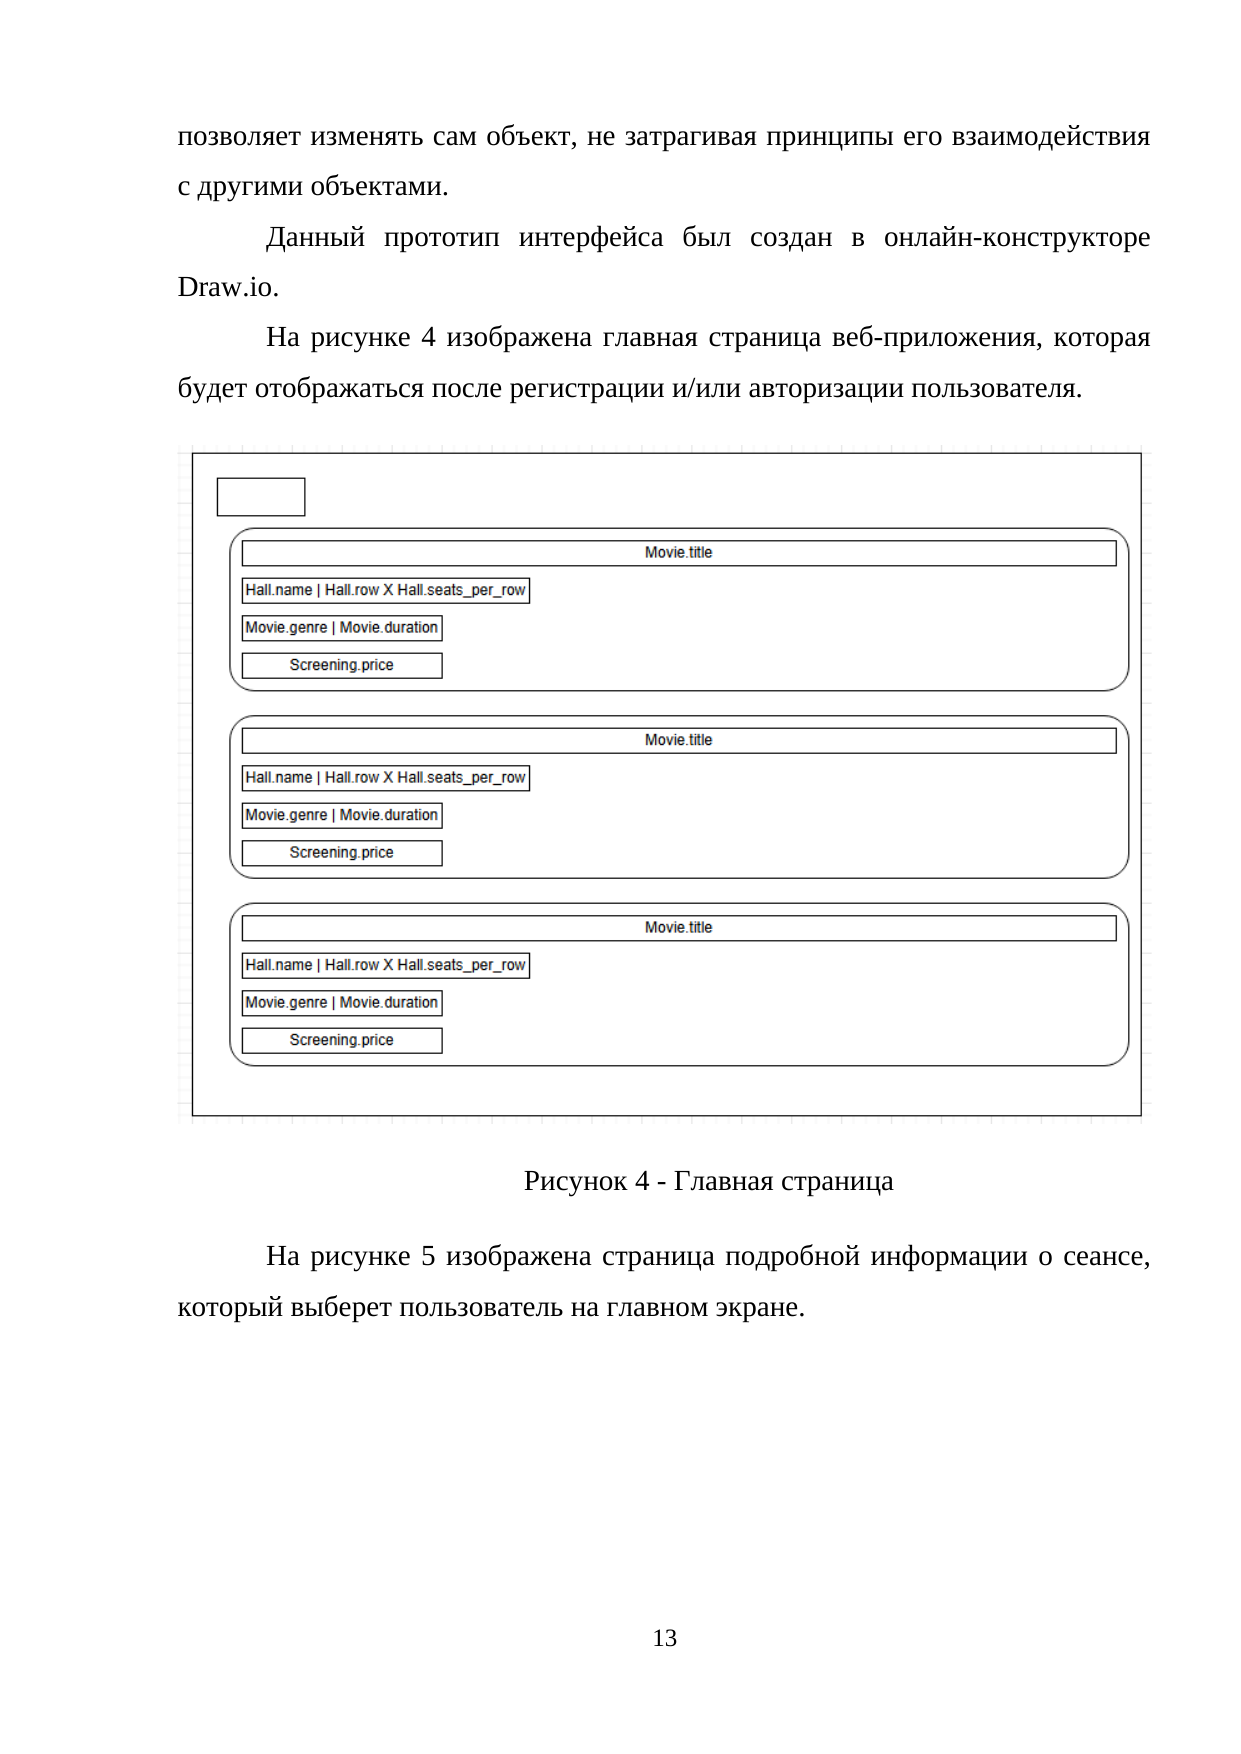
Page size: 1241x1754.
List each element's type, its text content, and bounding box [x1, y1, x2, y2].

text На рисунке 4 изображена главная страница веб-приложения, которая будет отображаться после регистрации и/или авторизации пользователя. [177, 319, 1152, 403]
text Данный прототип интерфейса был создан в онлайн-конструкторе Draw.io. [177, 219, 1152, 303]
picture [177, 445, 1152, 1124]
text Рисунок 4 - Главная страница [177, 1163, 1152, 1197]
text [177, 118, 1152, 202]
text На рисунке 5 изображена страница подробной информации о сеансе, который выберет пользователь на главном экране. [177, 1238, 1152, 1322]
